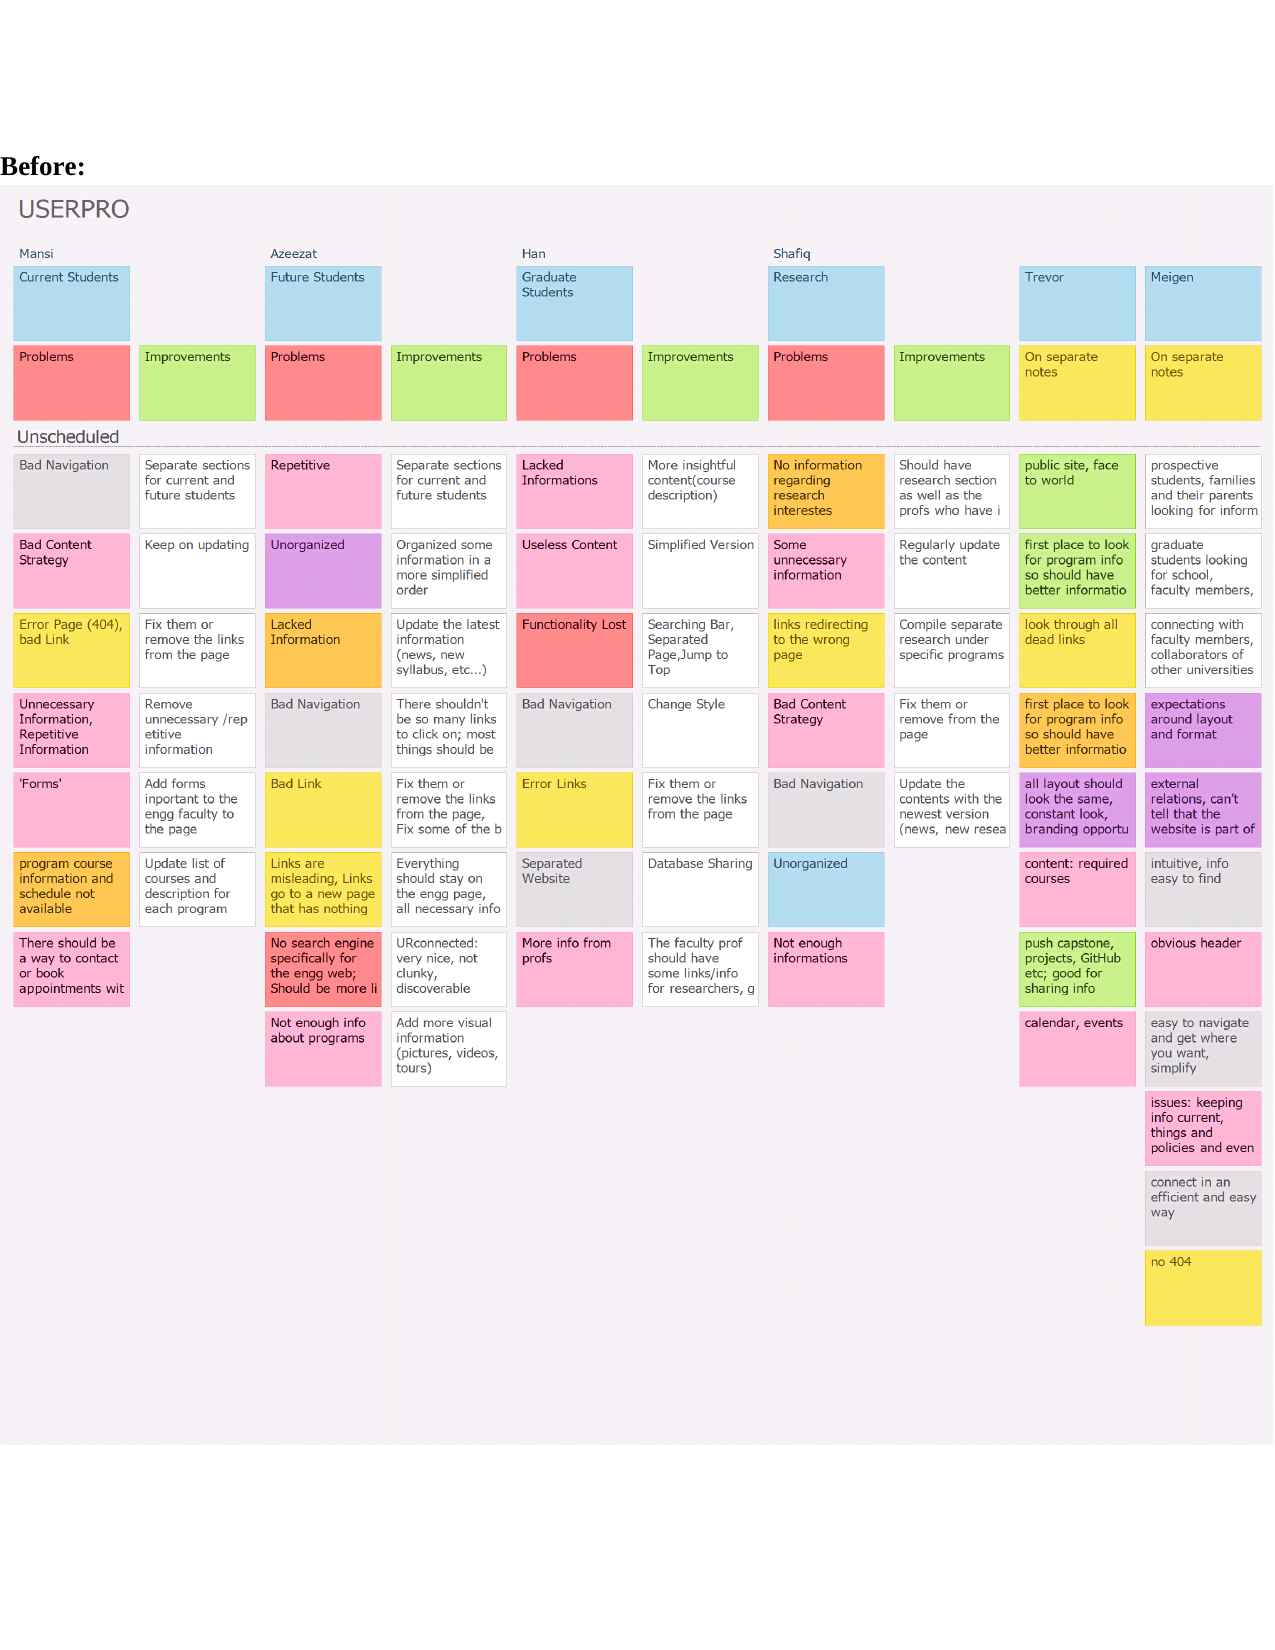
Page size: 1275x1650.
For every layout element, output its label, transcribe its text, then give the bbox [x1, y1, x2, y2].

picture [0, 185, 1274, 1445]
text Before: [0, 150, 1125, 181]
